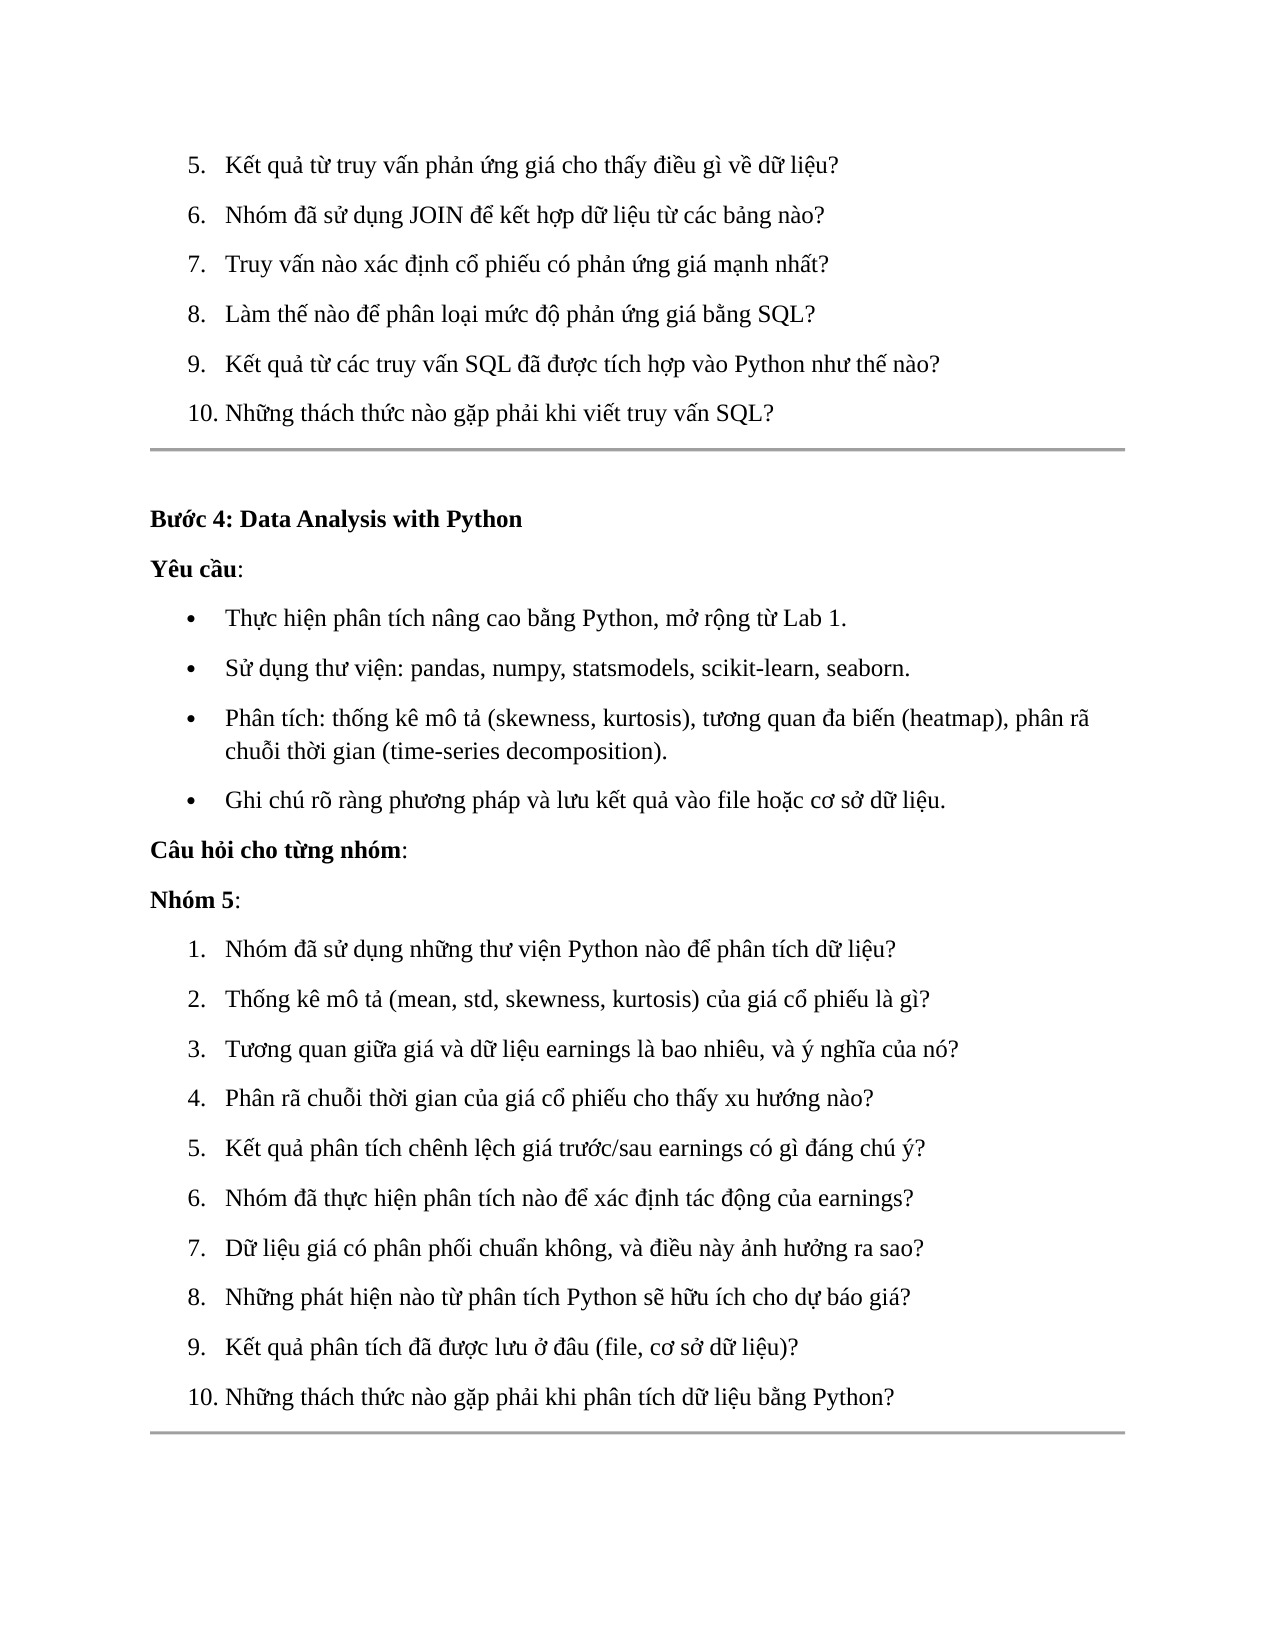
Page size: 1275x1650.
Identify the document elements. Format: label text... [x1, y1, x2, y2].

list Phân rã chuỗi thời gian của giá cổ phiếu cho thấy xu hướng nào? [187, 1083, 1125, 1112]
list Sử dụng thư viện: pandas, numpy, statsmodels, scikit-learn, seaborn. [187, 653, 1125, 682]
list Thực hiện phân tích nâng cao bằng Python, mở rộng từ Lab 1. [187, 603, 1125, 632]
list Dữ liệu giá có phân phối chuẩn không, và điều này ảnh hưởng ra sao? [187, 1233, 1125, 1261]
list Nhóm đã thực hiện phân tích nào để xác định tác động của earnings? [187, 1183, 1125, 1212]
list Truy vấn nào xác định cổ phiếu có phản ứng giá mạnh nhất? [187, 249, 1125, 278]
list Kết quả từ truy vấn phản ứng giá cho thấy điều gì về dữ liệu? [187, 150, 1125, 179]
list Những thách thức nào gặp phải khi viết truy vấn SQL? [187, 398, 1125, 427]
list Những phát hiện nào từ phân tích Python sẽ hữu ích cho dự báo giá? [187, 1282, 1125, 1311]
list Kết quả phân tích đã được lưu ở đâu (file, cơ sở dữ liệu)? [187, 1332, 1125, 1361]
text Bước 4: Data Analysis with Python [150, 504, 1125, 533]
list Kết quả từ các truy vấn SQL đã được tích hợp vào Python như thế nào? [187, 349, 1125, 377]
list Phân tích: thống kê mô tả (skewness, kurtosis), tương quan đa biến (heatmap), phân rã chuỗi thời gian (time-series decomposition). [187, 703, 1125, 764]
list Kết quả phân tích chênh lệch giá trước/sau earnings có gì đáng chú ý? [187, 1133, 1125, 1162]
list Nhóm đã sử dụng những thư viện Python nào để phân tích dữ liệu? [187, 934, 1125, 963]
list Nhóm đã sử dụng JOIN để kết hợp dữ liệu từ các bảng nào? [187, 200, 1125, 228]
list Làm thế nào để phân loại mức độ phản ứng giá bằng SQL? [187, 299, 1125, 328]
list Những thách thức nào gặp phải khi phân tích dữ liệu bằng Python? [187, 1382, 1125, 1410]
text Yêu cầu: [150, 554, 1125, 582]
list Ghi chú rõ ràng phương pháp và lưu kết quả vào file hoặc cơ sở dữ liệu. [187, 785, 1125, 814]
text Câu hỏi cho từng nhóm: [150, 835, 1125, 864]
list Thống kê mô tả (mean, std, skewness, kurtosis) của giá cổ phiếu là gì? [187, 984, 1125, 1013]
text Nhóm 5: [150, 885, 1125, 913]
list Tương quan giữa giá và dữ liệu earnings là bao nhiêu, và ý nghĩa của nó? [187, 1034, 1125, 1063]
